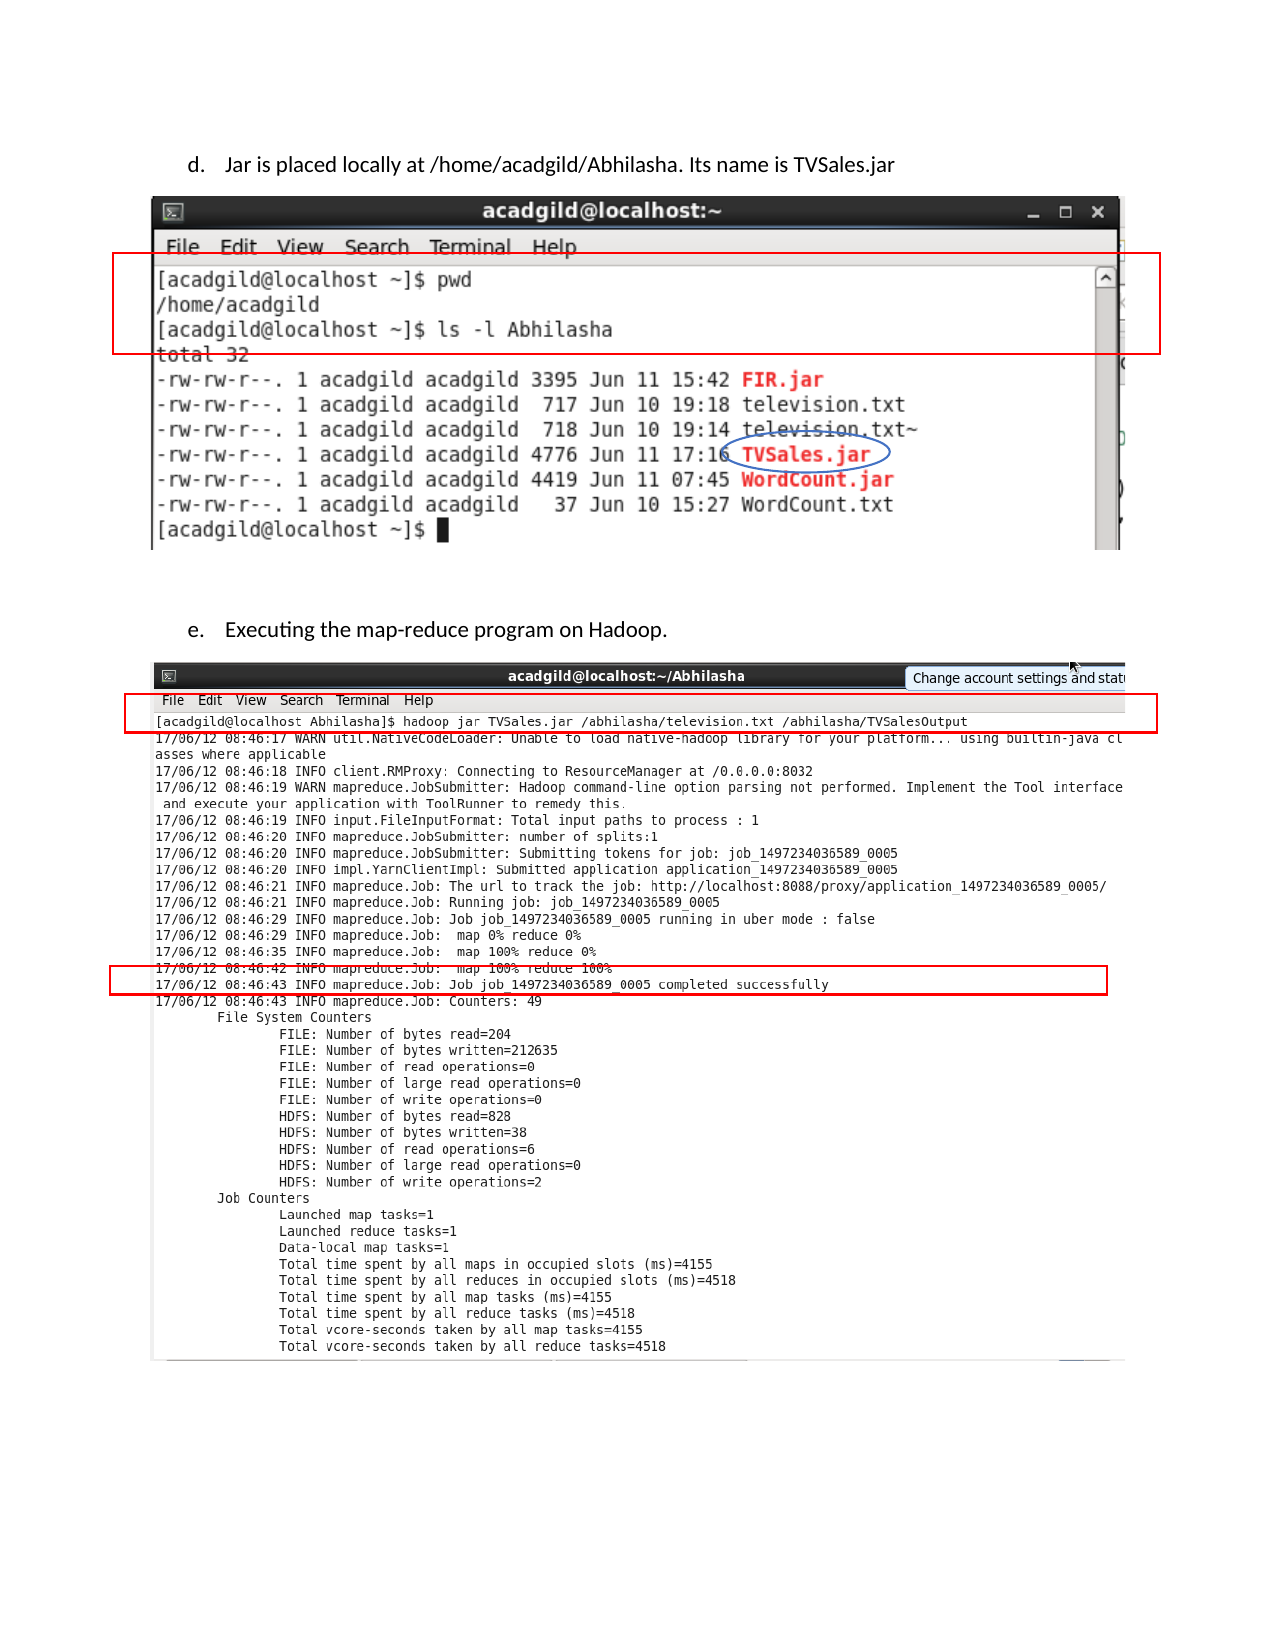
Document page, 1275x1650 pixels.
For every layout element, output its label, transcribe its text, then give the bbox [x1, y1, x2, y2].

picture [150, 254, 1125, 353]
list Executing the map-reduce program on Hadoop. [187, 615, 1125, 643]
picture [150, 734, 1125, 1361]
picture [150, 196, 1125, 252]
picture [150, 662, 1125, 693]
picture [150, 695, 1125, 731]
picture [150, 355, 1125, 550]
list Jar is placed locally at /home/acadgild/Abhilasha. Its name is TVSales.jar [187, 150, 1125, 178]
picture [150, 967, 1106, 993]
